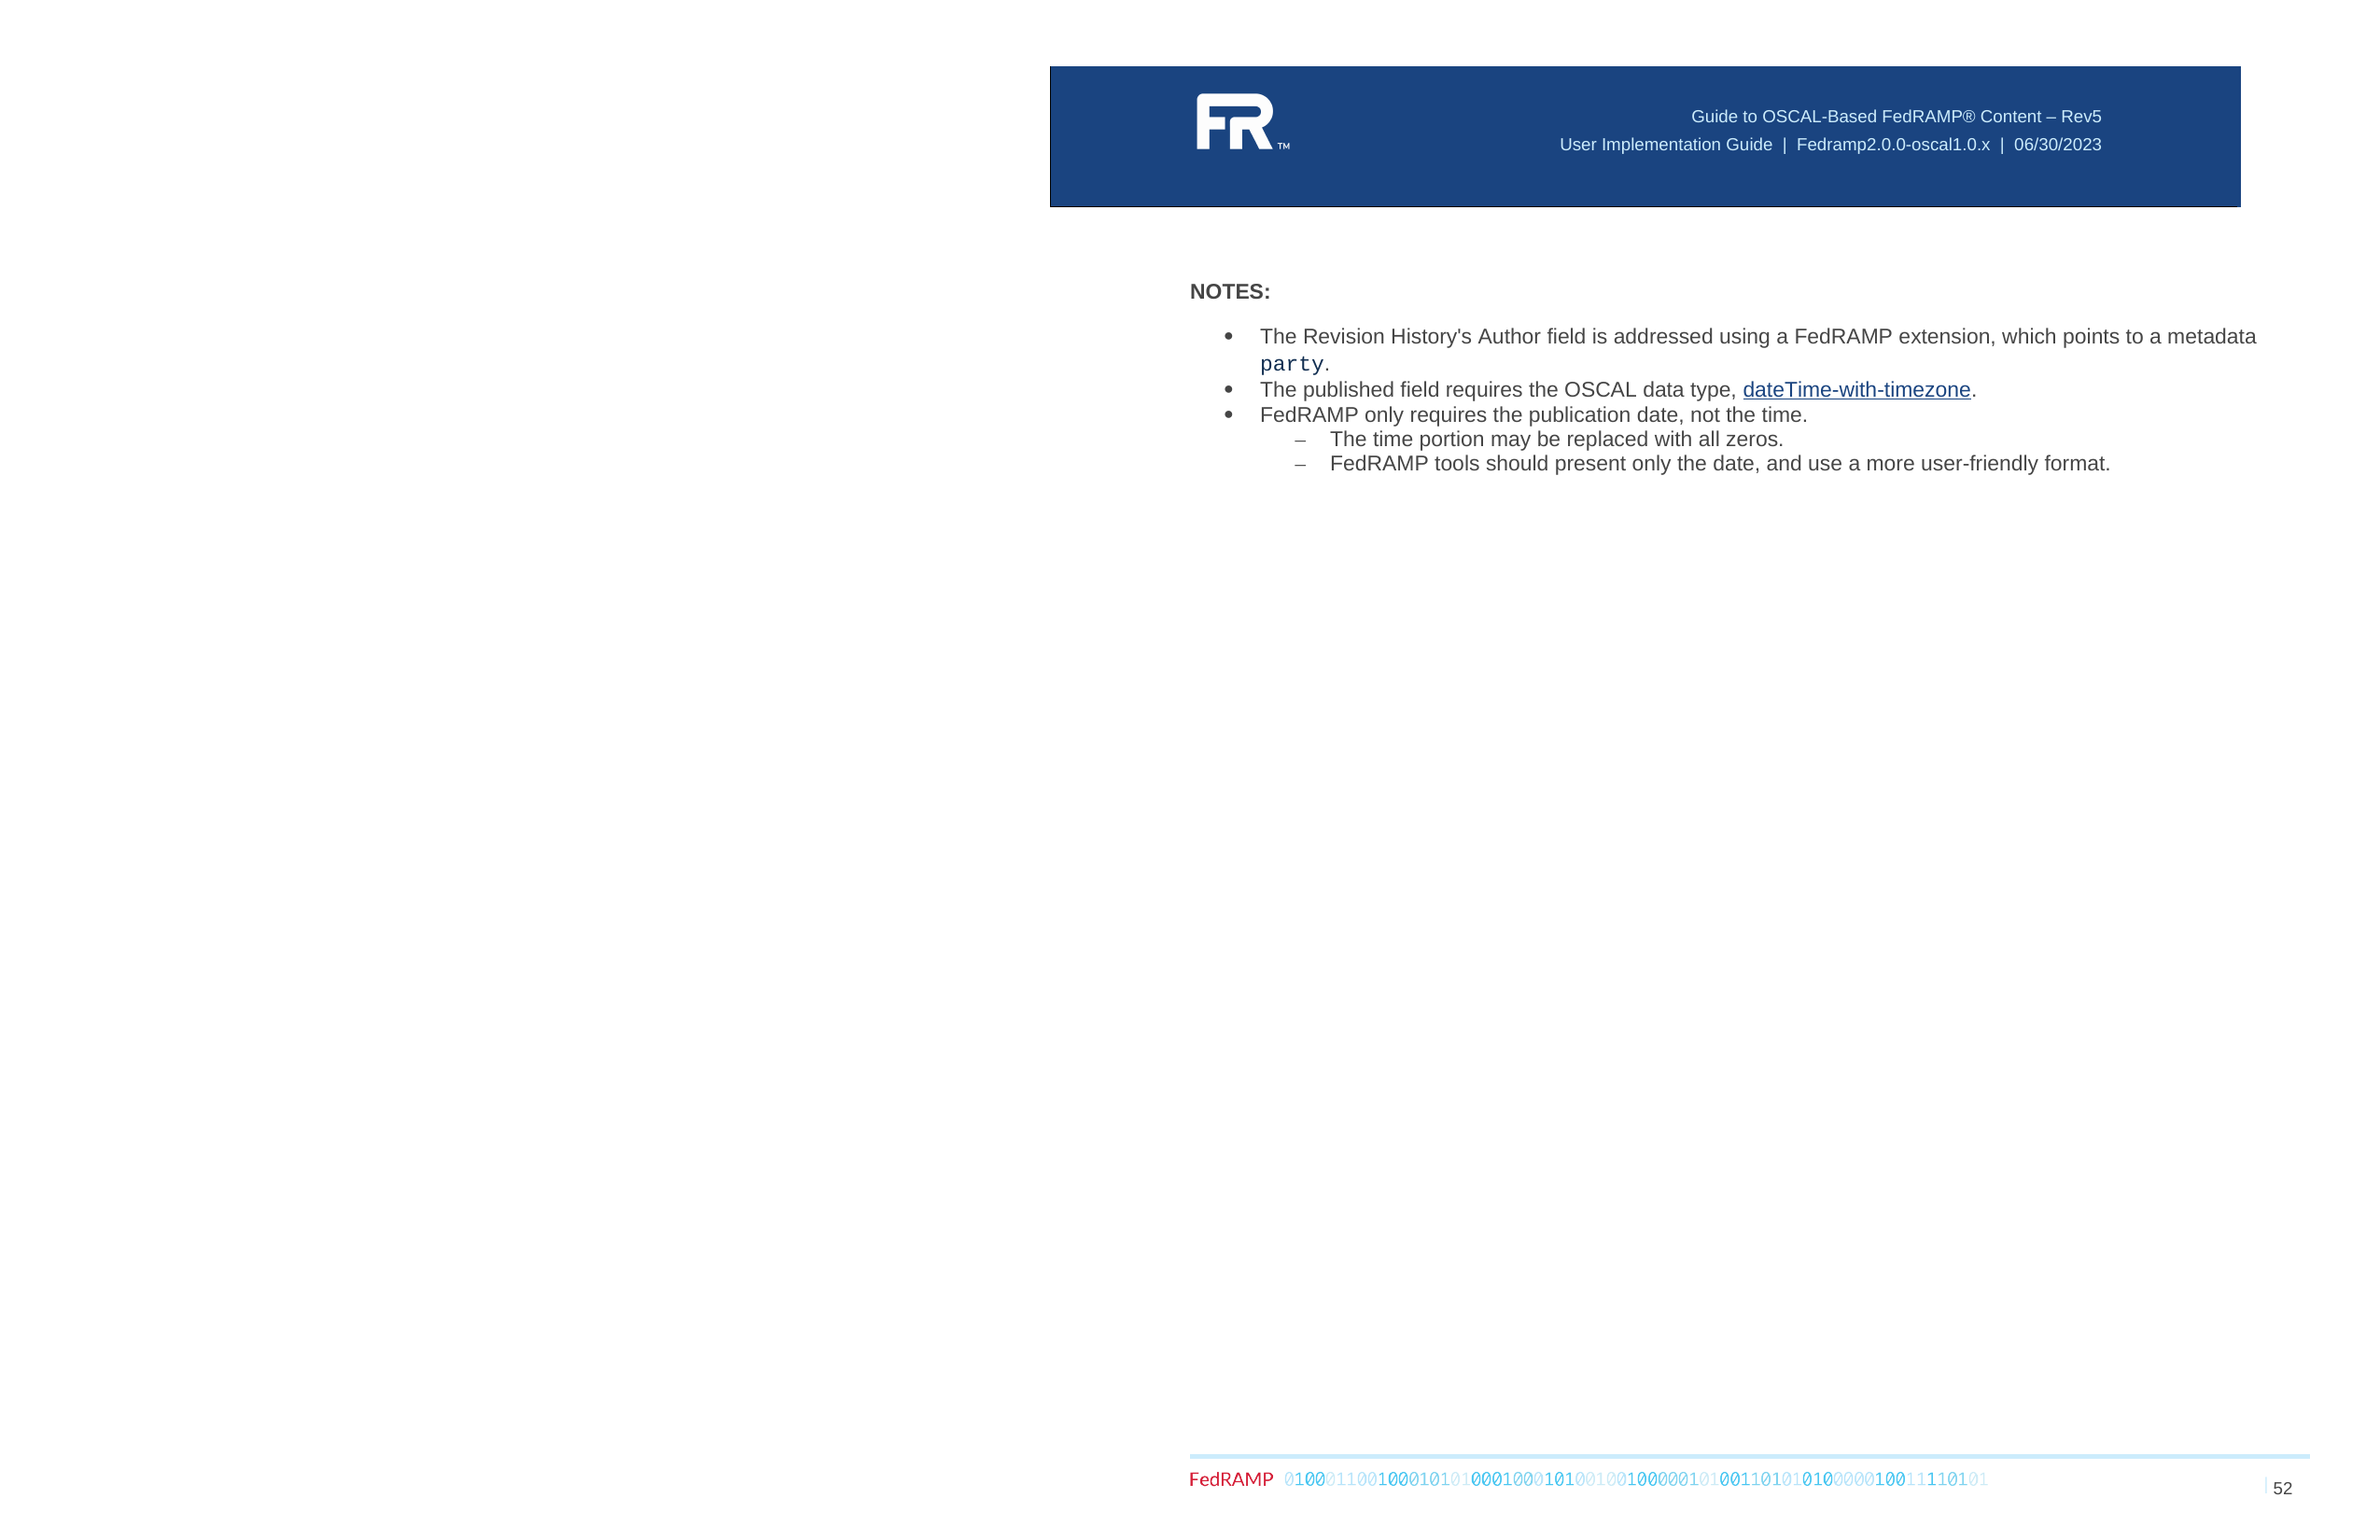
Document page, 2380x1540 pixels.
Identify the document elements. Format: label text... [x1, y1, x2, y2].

picture [1197, 93, 1290, 149]
list The Revision History's Author field is addressed using a FedRAMP extension, which points to a metadata party. [1225, 324, 2310, 377]
list The time portion may be replaced with all zeros. [1295, 427, 2310, 451]
list FedRAMP only requires the publication date, not the time. [1225, 402, 2310, 427]
text NOTES: [1190, 279, 2310, 304]
list The published field requires the OSCAL data type, dateTime-with-timezone. [1225, 377, 2310, 402]
picture [1190, 1470, 1988, 1494]
list FedRAMP tools should present only the date, and use a more user-friendly format. [1295, 451, 2310, 476]
